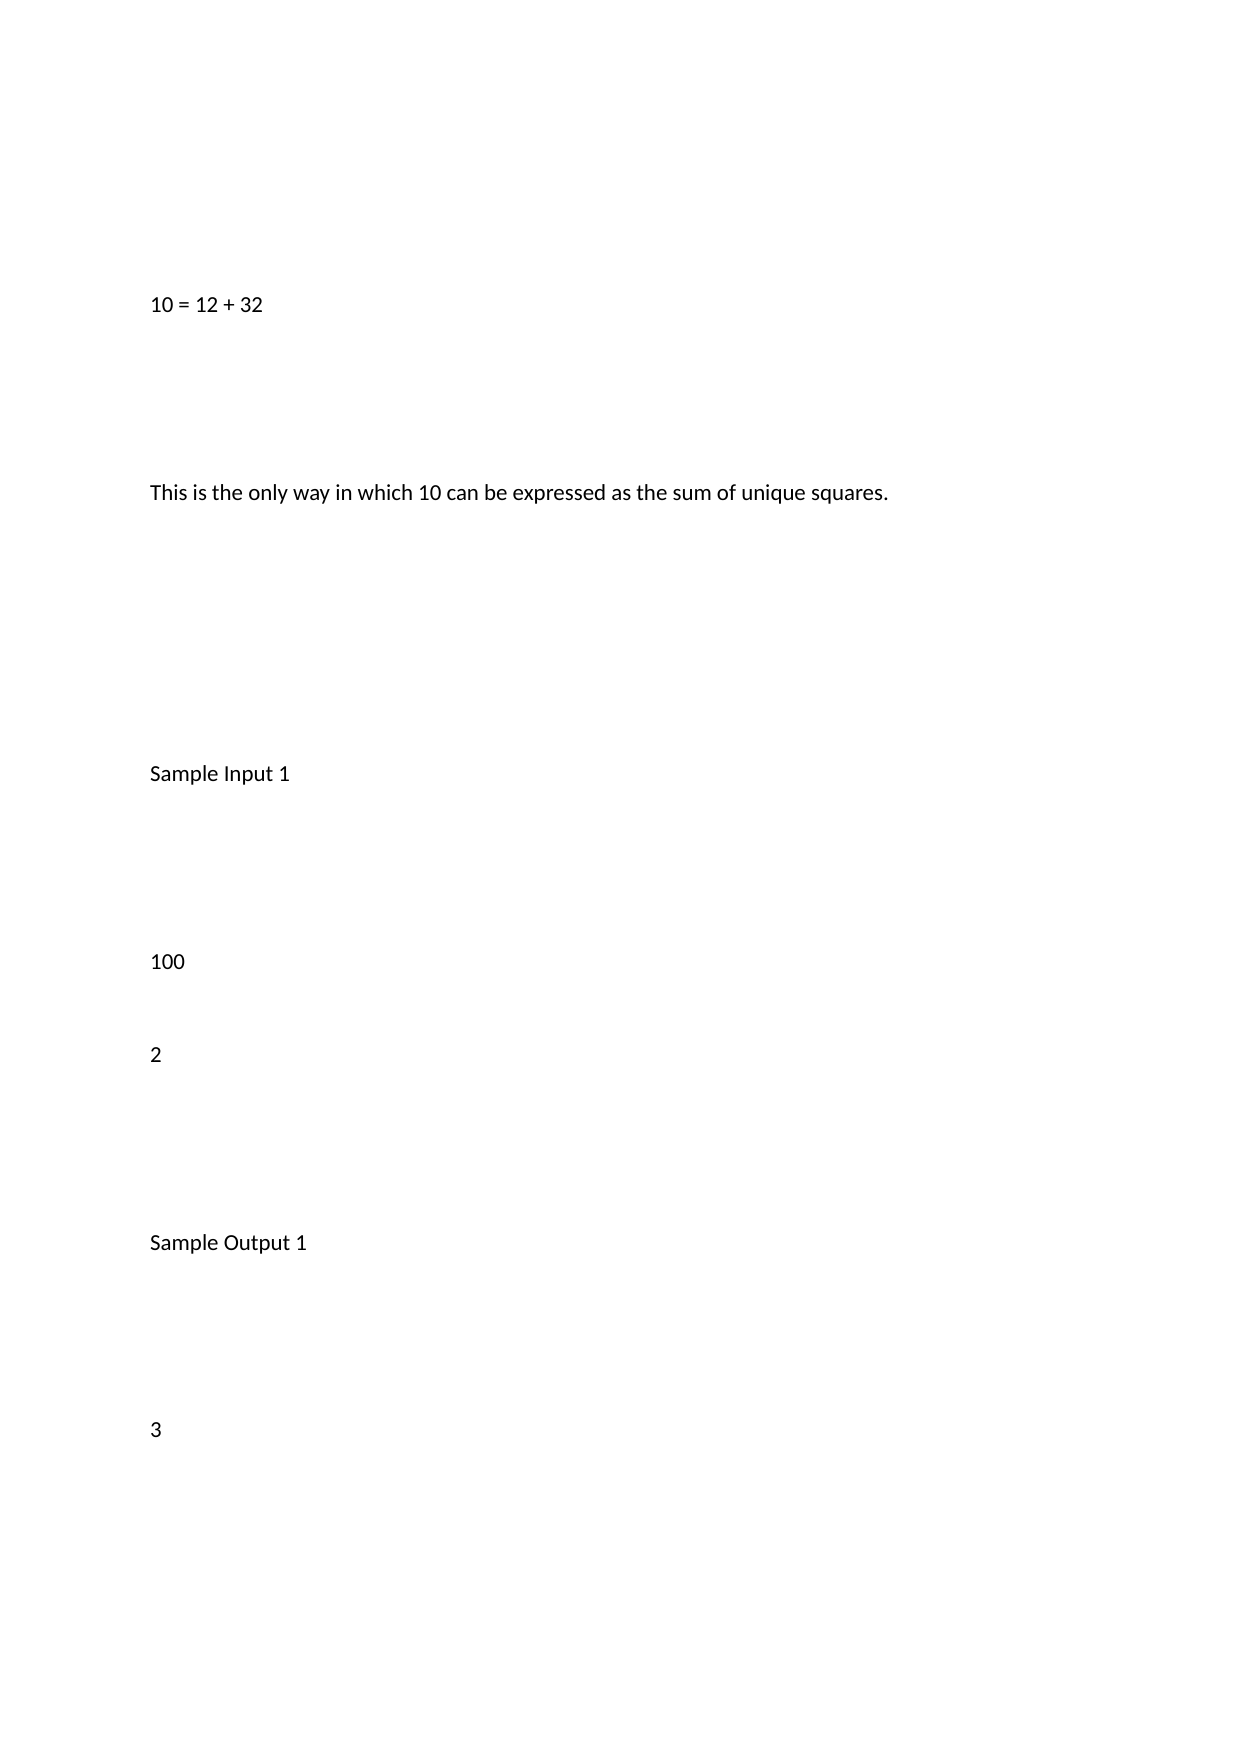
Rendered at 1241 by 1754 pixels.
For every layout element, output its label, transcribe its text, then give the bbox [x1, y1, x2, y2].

text Sample Output 1 [150, 1228, 1090, 1256]
text 3 [150, 1416, 1090, 1444]
text 2 [150, 1041, 1090, 1069]
text This is the only way in which 10 can be expressed as the sum of unique squares. [150, 478, 1090, 506]
text 10 = 12 + 32 [150, 291, 1090, 319]
text 100 [150, 947, 1090, 975]
text Sample Input 1 [150, 759, 1090, 787]
